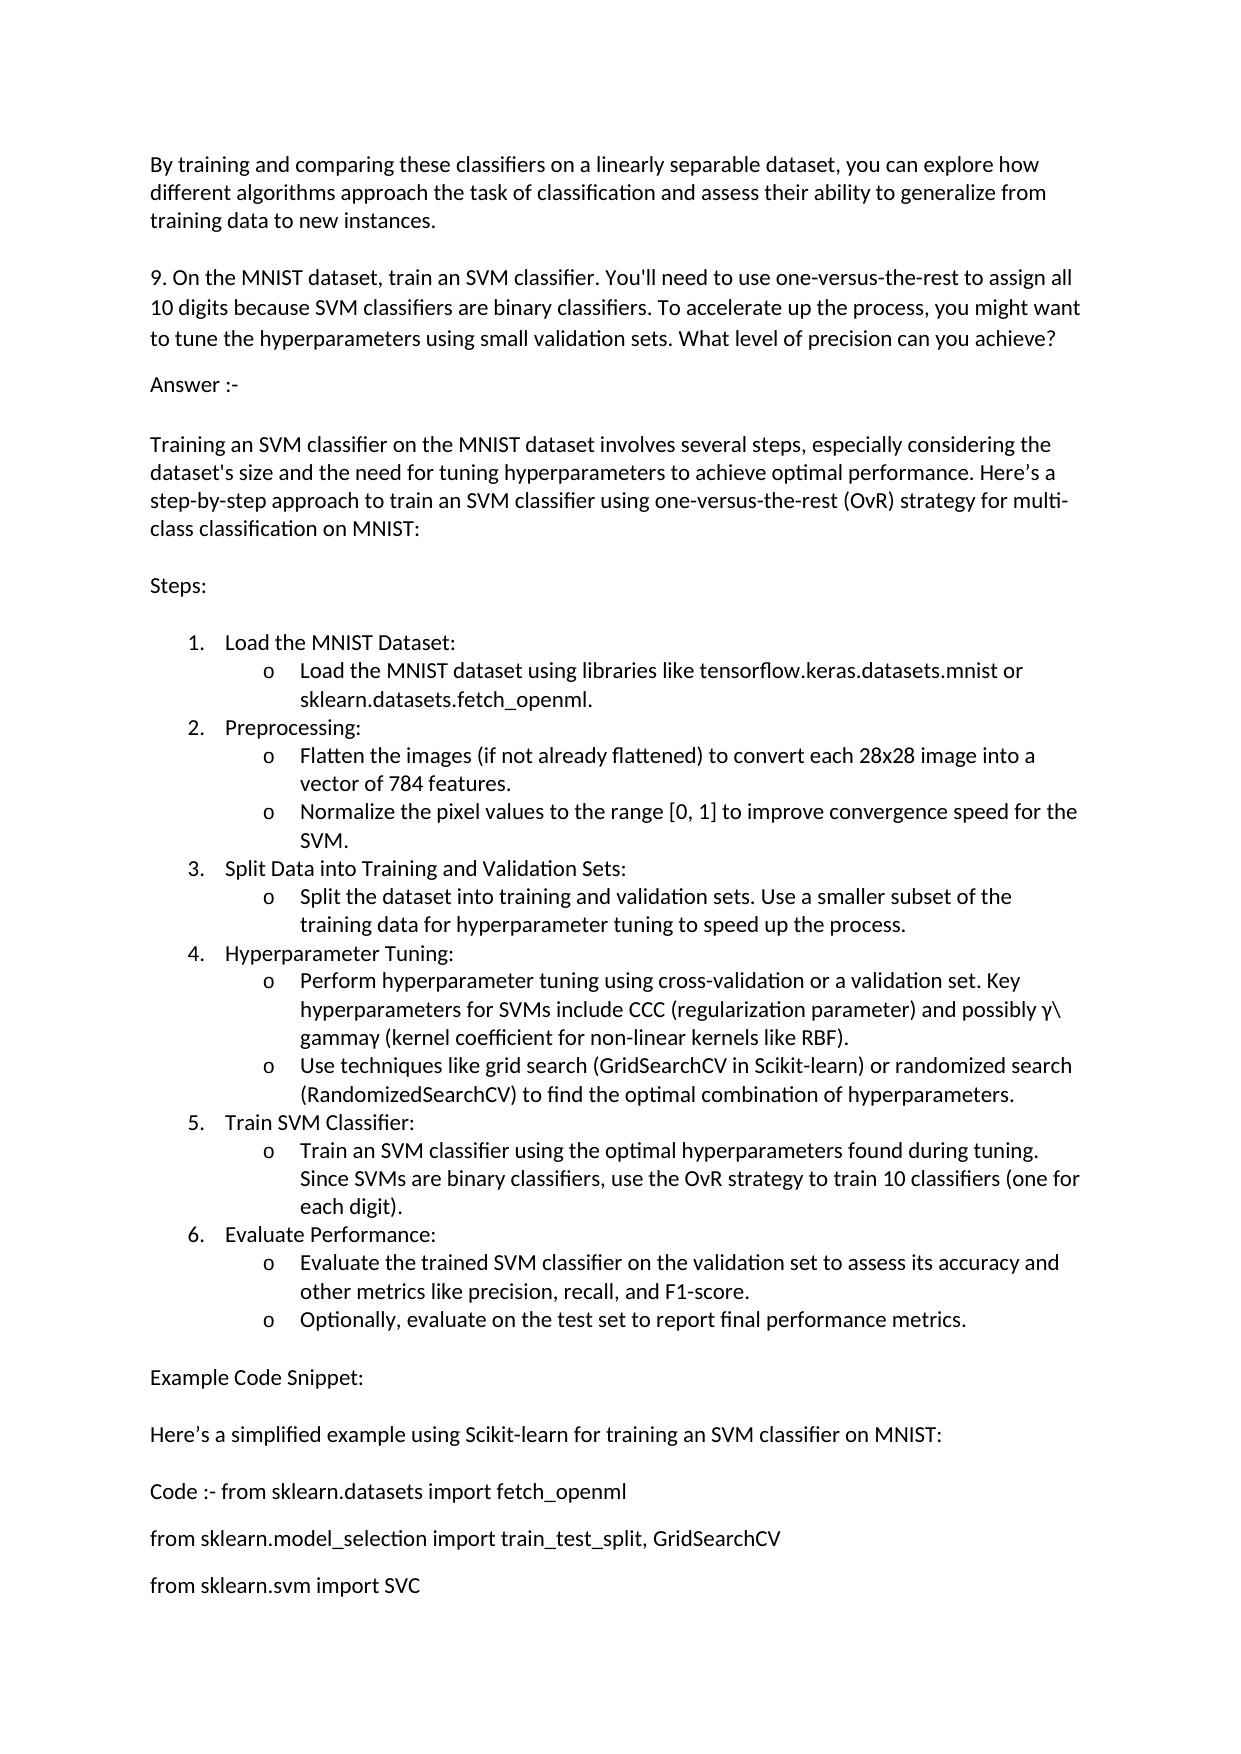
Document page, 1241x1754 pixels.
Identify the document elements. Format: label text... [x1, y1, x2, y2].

list Evaluate the trained SVM classifier on the validation set to assess its accuracy and other metrics like precision, recall, and F1-score. [262, 1248, 1090, 1305]
text Example Code Snippet: [150, 1363, 1090, 1391]
list Load the MNIST dataset using libraries like tensorflow.keras.datasets.mnist or sklearn.datasets.fetch_openml. [262, 656, 1090, 713]
list Evaluate Performance: [187, 1220, 1090, 1248]
text By training and comparing these classifiers on a linearly separable dataset, you can explore how different algorithms approach the task of classification and assess their ability to generalize from training data to new instances. [150, 150, 1090, 234]
list Flatten the images (if not already flattened) to convert each 28x28 image into a vector of 784 features. [262, 741, 1090, 797]
list Use techniques like grid search (GridSearchCV in Scikit-learn) or randomized search (RandomizedSearchCV) to find the optimal combination of hyperparameters. [262, 1051, 1090, 1108]
text Answer :- [150, 371, 1090, 398]
text from sklearn.model_selection import train_test_split, GridSearchCV [150, 1524, 1090, 1552]
text 9. On the MNIST dataset, train an SVM classifier. You'll need to use one-versus-the-rest to assign all 10 digits because SVM classifiers are binary classifiers. To accelerate up the process, you might want to tune the hyperparameters using small validation sets. What level of precision can you achieve? [150, 263, 1090, 352]
list Split the dataset into training and validation sets. Use a smaller subset of the training data for hyperparameter tuning to speed up the process. [262, 882, 1090, 939]
text Code :- from sklearn.datasets import fetch_openml [150, 1477, 1090, 1505]
list Preprocessing: [187, 713, 1090, 741]
list Load the MNIST Dataset: [187, 628, 1090, 656]
list Split Data into Training and Validation Sets: [187, 854, 1090, 882]
list Perform hyperparameter tuning using cross-validation or a validation set. Key hyperparameters for SVMs include CCC (regularization parameter) and possibly γ\gammaγ (kernel coefficient for non-linear kernels like RBF). [262, 967, 1090, 1051]
text Training an SVM classifier on the MNIST dataset involves several steps, especially considering the dataset's size and the need for tuning hyperparameters to achieve optimal performance. Here’s a step-by-step approach to train an SVM classifier using one-versus-the-rest (OvR) strategy for multi-class classification on MNIST: [150, 430, 1090, 542]
list Train SVM Classifier: [187, 1108, 1090, 1136]
text Steps: [150, 571, 1090, 599]
text Here’s a simplified example using Scikit-learn for training an SVM classifier on MNIST: [150, 1420, 1090, 1448]
list Optionally, evaluate on the test set to report final performance metrics. [262, 1305, 1090, 1333]
list Normalize the pixel values to the range [0, 1] to improve convergence speed for the SVM. [262, 797, 1090, 854]
list Hyperparameter Tuning: [187, 939, 1090, 967]
list Train an SVM classifier using the optimal hyperparameters found during tuning. Since SVMs are binary classifiers, use the OvR strategy to train 10 classifiers (one for each digit). [262, 1136, 1090, 1220]
text from sklearn.svm import SVC [150, 1571, 1090, 1599]
